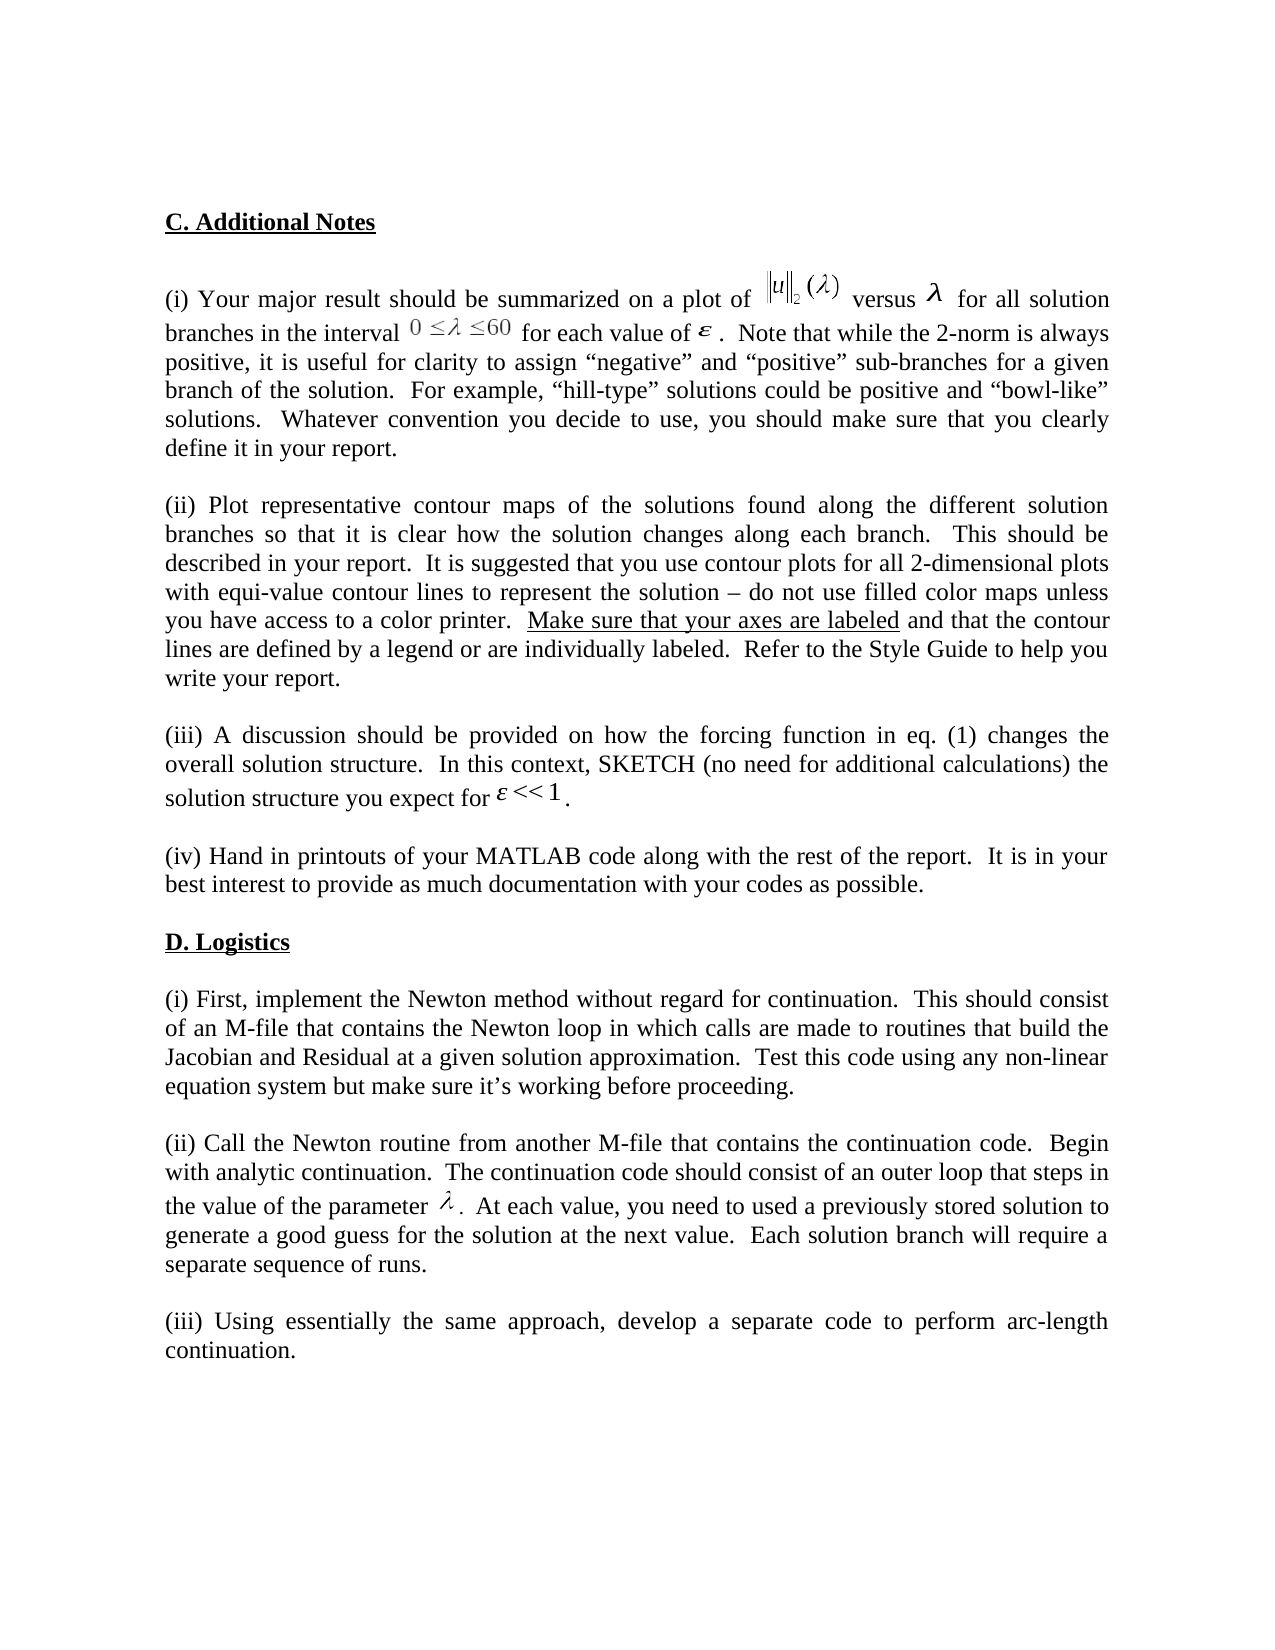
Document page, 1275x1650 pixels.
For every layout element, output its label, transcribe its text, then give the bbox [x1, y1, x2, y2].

text (iii) A discussion should be provided on how the forcing function in eq. (1) changes the overall solution structure. In this context, SKETCH (no need for additional calculations) the solution structure you expect for . [165, 721, 1110, 812]
text (i) Your major result should be summarized on a plot of versus for all solution branches in the interval for each value of . Note that while the 2-norm is always positive, it is useful for clarity to assign “negative” and “positive” sub-branches for a given branch of the solution. For example, “hill-type” solutions could be positive and “bowl-like” solutions. Whatever convention you decide to use, you should make sure that you clearly define it in your report. [165, 265, 1110, 462]
text (iii) Using essentially the same approach, develop a separate code to perform arc-length continuation. [165, 1306, 1110, 1364]
text (ii) Plot representative contour maps of the solutions found along the different solution branches so that it is clear how the solution changes along each branch. This should be described in your report. It is suggested that you use contour plots for all 2-dimensional plots with equi-value contour lines to represent the solution – do not use filled color maps unless you have access to a color printer. Make sure that your axes are labeled and that the contour lines are defined by a legend or are individually labeled. Refer to the Style Guide to help you write your report. [165, 491, 1110, 692]
text (iv) Hand in printouts of your MATLAB code along with the rest of the report. It is in your best interest to provide as much documentation with your codes as possible. [165, 841, 1110, 898]
text (ii) Call the routine from another M-file that contains the continuation code. Begin with analytic continuation. The continuation code should consist of an outer loop that steps in the value of the parameter . At each value, you need to used a previously stored solution to generate a good guess for the solution at the next value. Each solution branch will require a separate sequence of runs. [165, 1128, 1110, 1277]
text D. Logistics [165, 927, 1110, 956]
text (i) First, implement the method without regard for continuation. This should consist of an M-file that contains the loop in which calls are made to routines that build the Jacobian and Residual at a given solution approximation. Test this code using any non-linear equation system but make sure it’s working before proceeding. [165, 984, 1110, 1099]
text C. Additional Notes [165, 207, 1110, 236]
